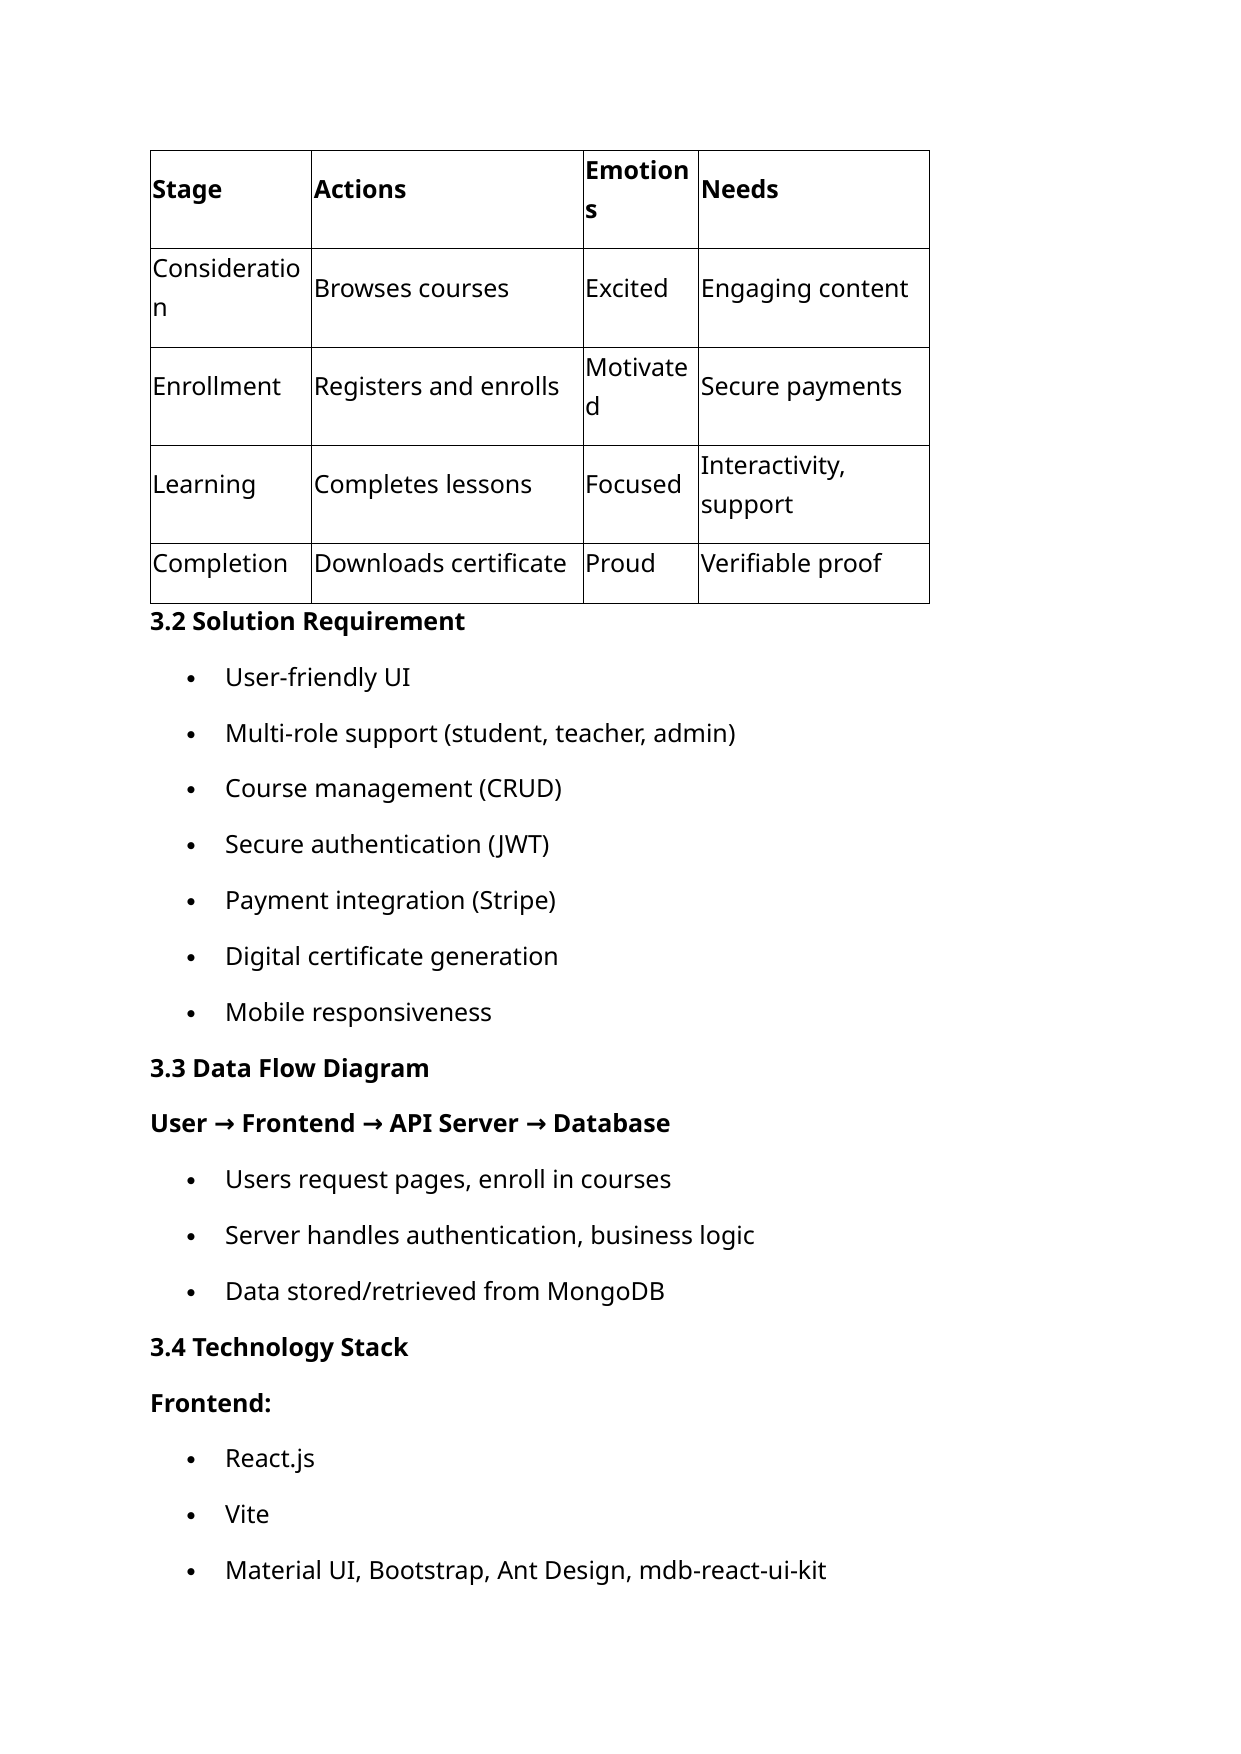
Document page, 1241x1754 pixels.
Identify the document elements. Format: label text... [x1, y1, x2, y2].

table_cell Enrollment [151, 348, 311, 445]
text Frontend: [150, 1385, 1090, 1419]
table_cell Motivated [584, 348, 698, 445]
list Data stored/retrieved from MongoDB [187, 1273, 1090, 1308]
table_cell Completes lessons [312, 446, 583, 543]
table_cell Interactivity, support [699, 446, 929, 543]
table_cell Learning [151, 446, 311, 543]
table_cell Consideration [151, 249, 311, 347]
table_cell Browses courses [312, 249, 583, 347]
text 3.4 Technology Stack [150, 1329, 1090, 1363]
text User → Frontend → API Server → Database [150, 1106, 1090, 1140]
list Secure authentication (JWT) [187, 827, 1090, 861]
table_header Stage [151, 151, 311, 248]
table_header Needs [699, 151, 929, 248]
table_cell Excited [584, 249, 698, 347]
list Course management (CRUD) [187, 771, 1090, 805]
text 3.3 Data Flow Diagram [150, 1050, 1090, 1084]
table_cell Registers and enrolls [312, 348, 583, 445]
table_cell Completion [151, 544, 311, 602]
list Mobile responsiveness [187, 994, 1090, 1028]
list Digital certificate generation [187, 938, 1090, 973]
table_cell Downloads certificate [312, 544, 583, 602]
table_header Emotions [584, 151, 698, 248]
text 3.2 Solution Requirement [150, 603, 1090, 638]
table_cell Focused [584, 446, 698, 543]
list Users request pages, enroll in courses [187, 1162, 1090, 1196]
table_cell Proud [584, 544, 698, 602]
list Multi-role support (student, teacher, admin) [187, 715, 1090, 749]
table_cell Verifiable proof [699, 544, 929, 602]
list Vite [187, 1497, 1090, 1531]
table_header Actions [312, 151, 583, 248]
list User-friendly UI [187, 659, 1090, 693]
table_cell Engaging content [699, 249, 929, 347]
list Server handles authentication, business logic [187, 1218, 1090, 1252]
list React.js [187, 1441, 1090, 1475]
list Payment integration (Stripe) [187, 883, 1090, 917]
list Material UI, Bootstrap, Ant Design, mdb-react-ui-kit [187, 1553, 1090, 1587]
table_cell Secure payments [699, 348, 929, 445]
